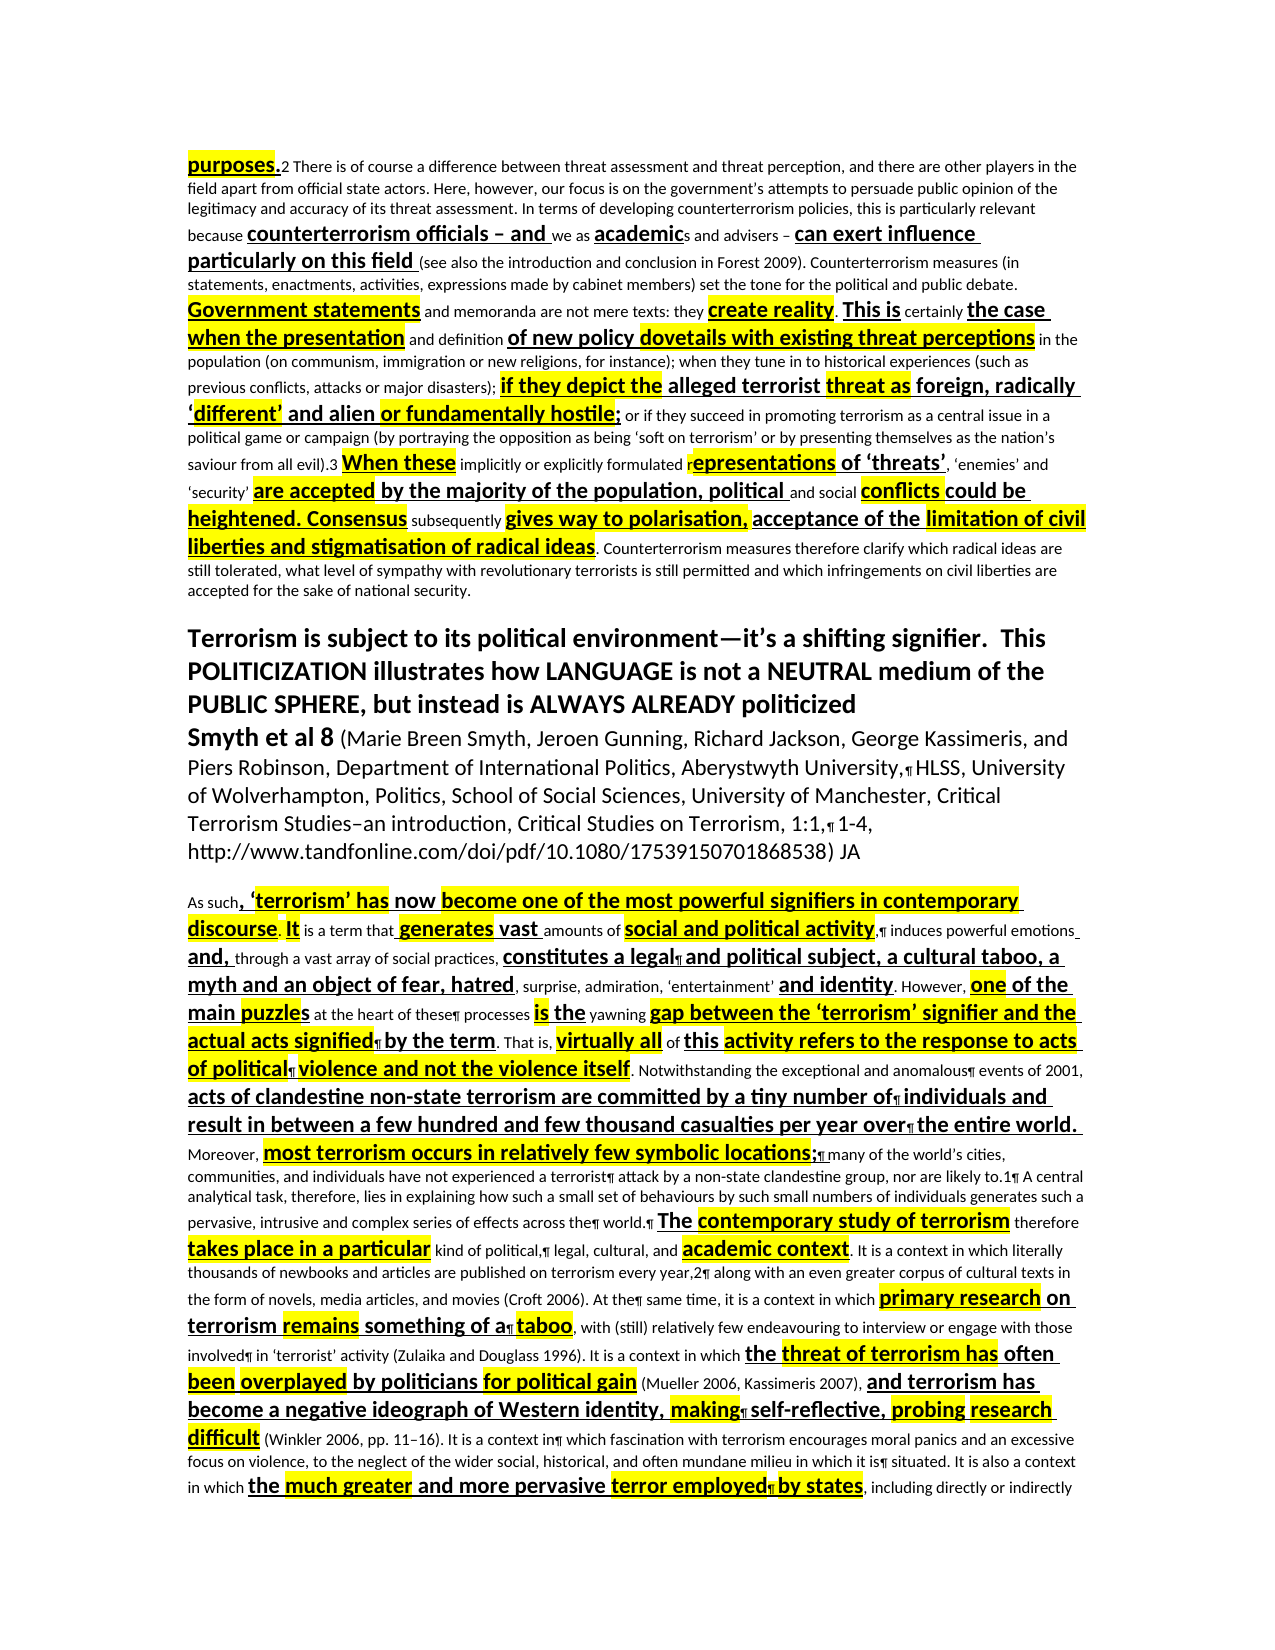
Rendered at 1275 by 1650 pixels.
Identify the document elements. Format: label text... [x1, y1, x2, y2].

text Smyth et al 8 (Marie Breen Smyth, Jeroen Gunning, Richard Jackson, George Kassimeris, and Piers Robinson, Department of International Politics, Aberystwyth University,¶ HLSS, University of Wolverhampton, Politics, School of Social Sciences, University of Manchester, Critical Terrorism Studies–an introduction, Critical Studies on Terrorism, 1:1,¶ 1-4, http://www.tandfonline.com/doi/pdf/10.1080/17539150701868538) JA [187, 720, 1087, 865]
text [187, 150, 1087, 600]
subtitle Terrorism is subject to its political environment—it’s a shifting signifier. This POLITICIZATION illustrates how LANGUAGE is not a NEUTRAL medium of the PUBLIC SPHERE, but instead is ALWAYS ALREADY politicized [187, 621, 1087, 720]
